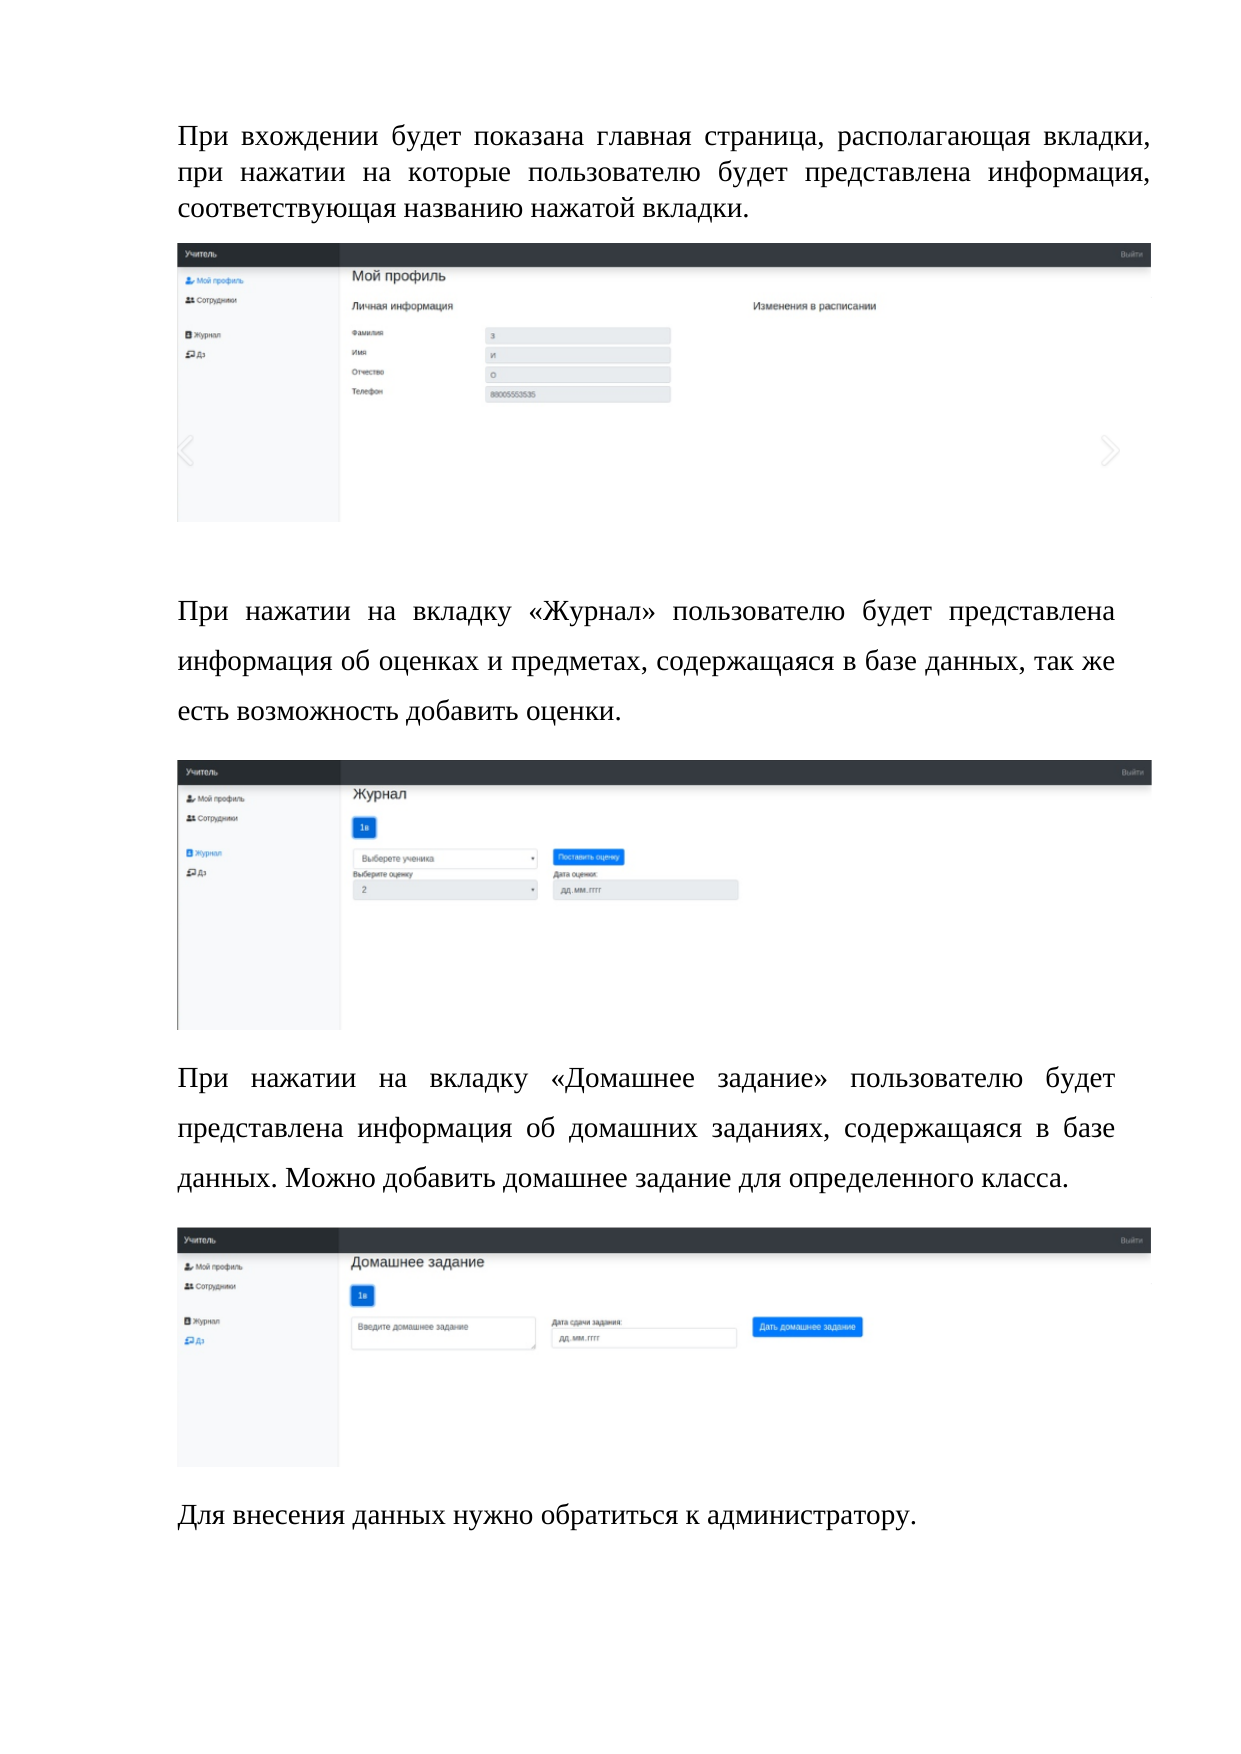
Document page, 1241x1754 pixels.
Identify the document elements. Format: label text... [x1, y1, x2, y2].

text При нажатии на вкладку «Домашнее задание» пользователю будет представлена информация об домашних заданиях, содержащаяся в базе данных. Можно добавить домашнее задание для определенного класса. [177, 1060, 1116, 1194]
text При нажатии на вкладку «Журнал» пользователю будет представлена информация об оценках и предметах, содержащаяся в базе данных, так же есть возможность добавить оценки. [177, 593, 1116, 727]
picture [177, 243, 1152, 522]
picture [177, 760, 1152, 1030]
picture [177, 1227, 1152, 1467]
text При вхождении будет показана главная страница, располагающая вкладки, при нажатии на которые пользователю будет представлена информация, соответствующая названию нажатой вкладки. [177, 118, 1152, 224]
text Для внесения данных нужно обратиться к администратору. [177, 1497, 1116, 1531]
